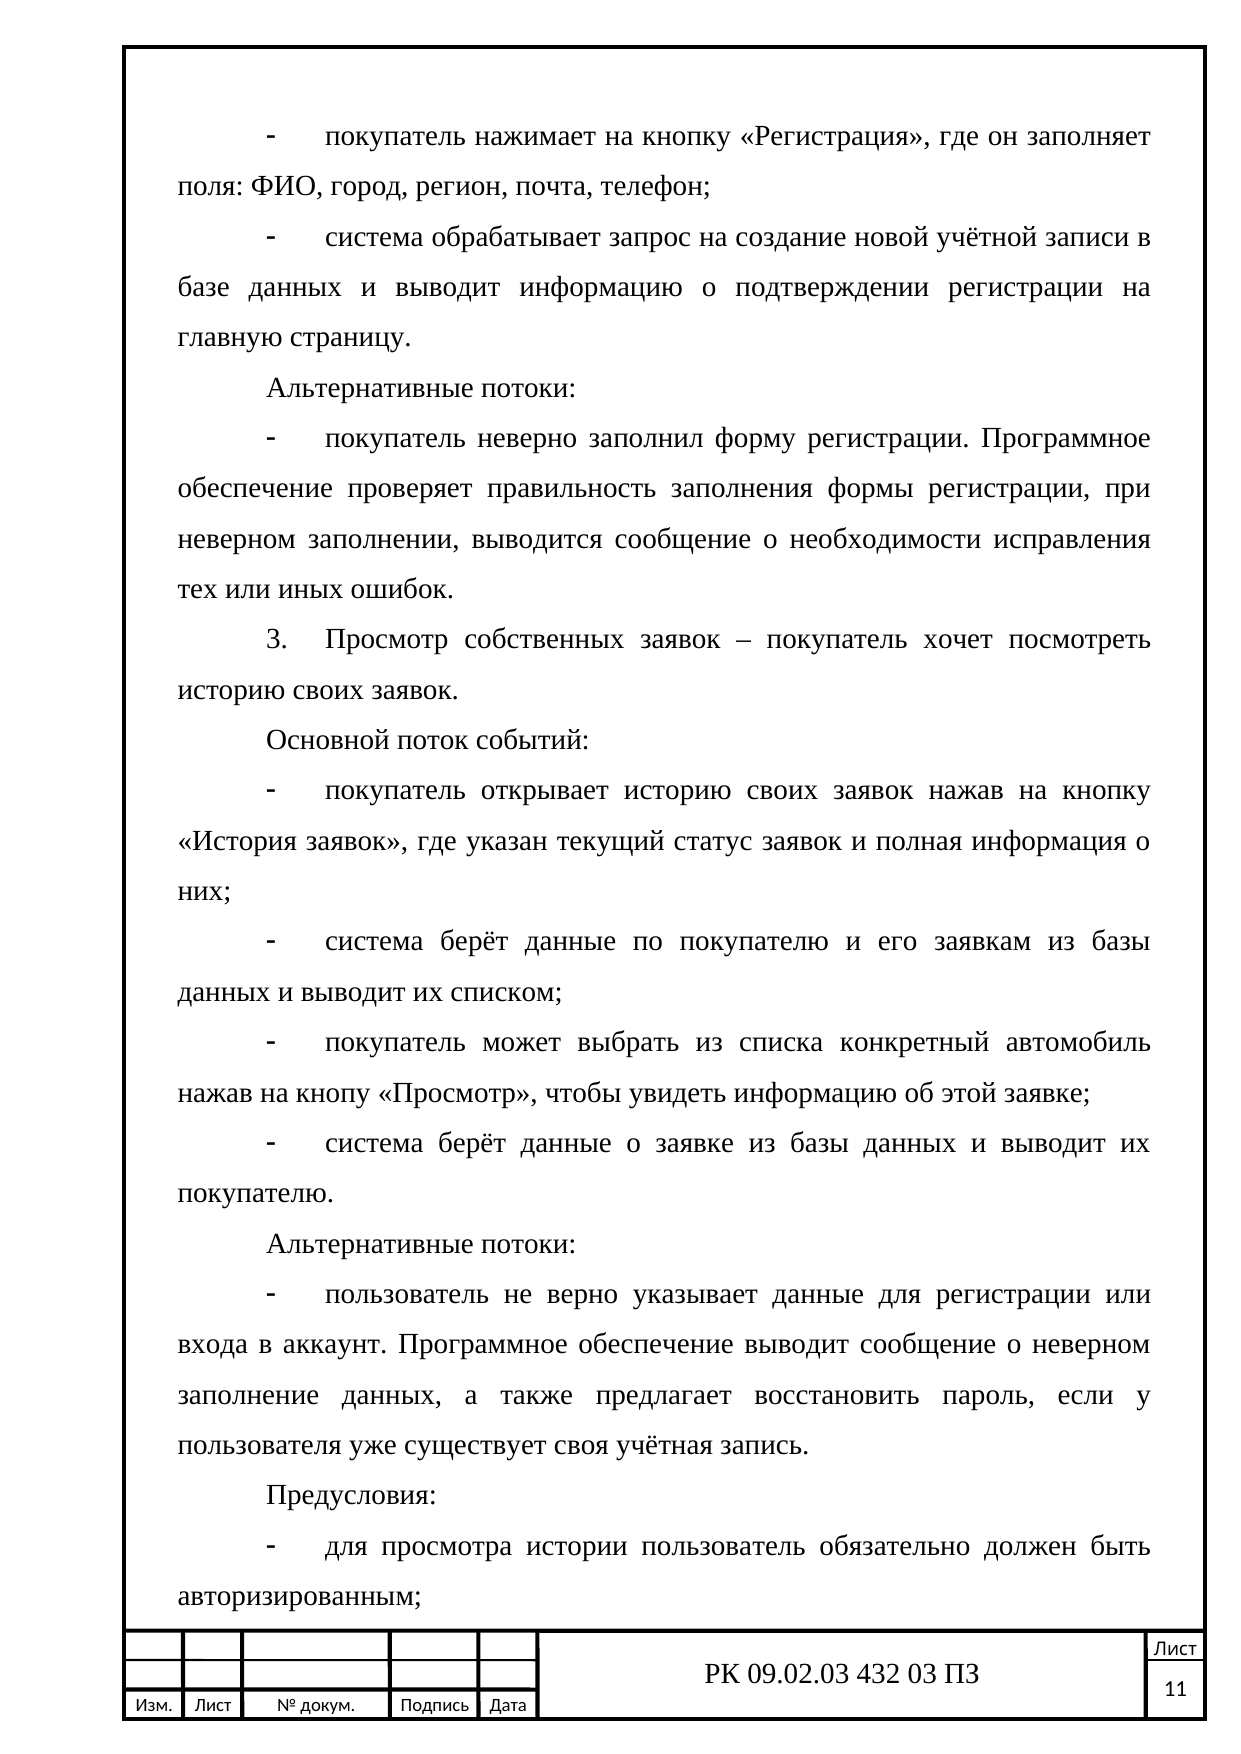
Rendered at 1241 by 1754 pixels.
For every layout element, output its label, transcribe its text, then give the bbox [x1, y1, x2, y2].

list Просмотр собственных заявок – покупатель хочет посмотреть историю своих заявок. [177, 622, 1152, 705]
list Основной поток событий: [177, 722, 1152, 756]
list система обрабатывает запрос на создание новой учётной записи в базе данных и выводит информацию о подтверждении регистрации на главную страницу. [177, 219, 1152, 353]
list покупатель может выбрать из списка конкретный автомобиль нажав на кнопу «Просмотр», чтобы увидеть информацию об этой заявке; [177, 1024, 1152, 1108]
list покупатель неверно заполнил форму регистрации. Программное обеспечение проверяет правильность заполнения формы регистрации, при неверном заполнении, выводится сообщение о необходимости исправления тех или иных ошибок. [177, 420, 1152, 605]
text Предусловия: [177, 1477, 1152, 1511]
list для просмотра истории пользователь обязательно должен быть авторизированным; [177, 1528, 1152, 1612]
list Альтернативные потоки: [177, 370, 1152, 403]
list покупатель нажимает на кнопку «Регистрация», где он заполняет поля: ФИО, город, регион, почта, телефон; [177, 118, 1152, 202]
list система берёт данные по покупателю и его заявкам из базы данных и выводит их списком; [177, 923, 1152, 1007]
list пользователь не верно указывает данные для регистрации или входа в аккаунт. Программное обеспечение выводит сообщение о неверном заполнение данных, а также предлагает восстановить пароль, если у пользователя уже существует своя учётная запись. [177, 1276, 1152, 1461]
list покупатель открывает историю своих заявок нажав на кнопку «История заявок», где указан текущий статус заявок и полная информация о них; [177, 772, 1152, 907]
list система берёт данные о заявке из базы данных и выводит их покупателю. [177, 1125, 1152, 1209]
list Альтернативные потоки: [177, 1226, 1152, 1259]
